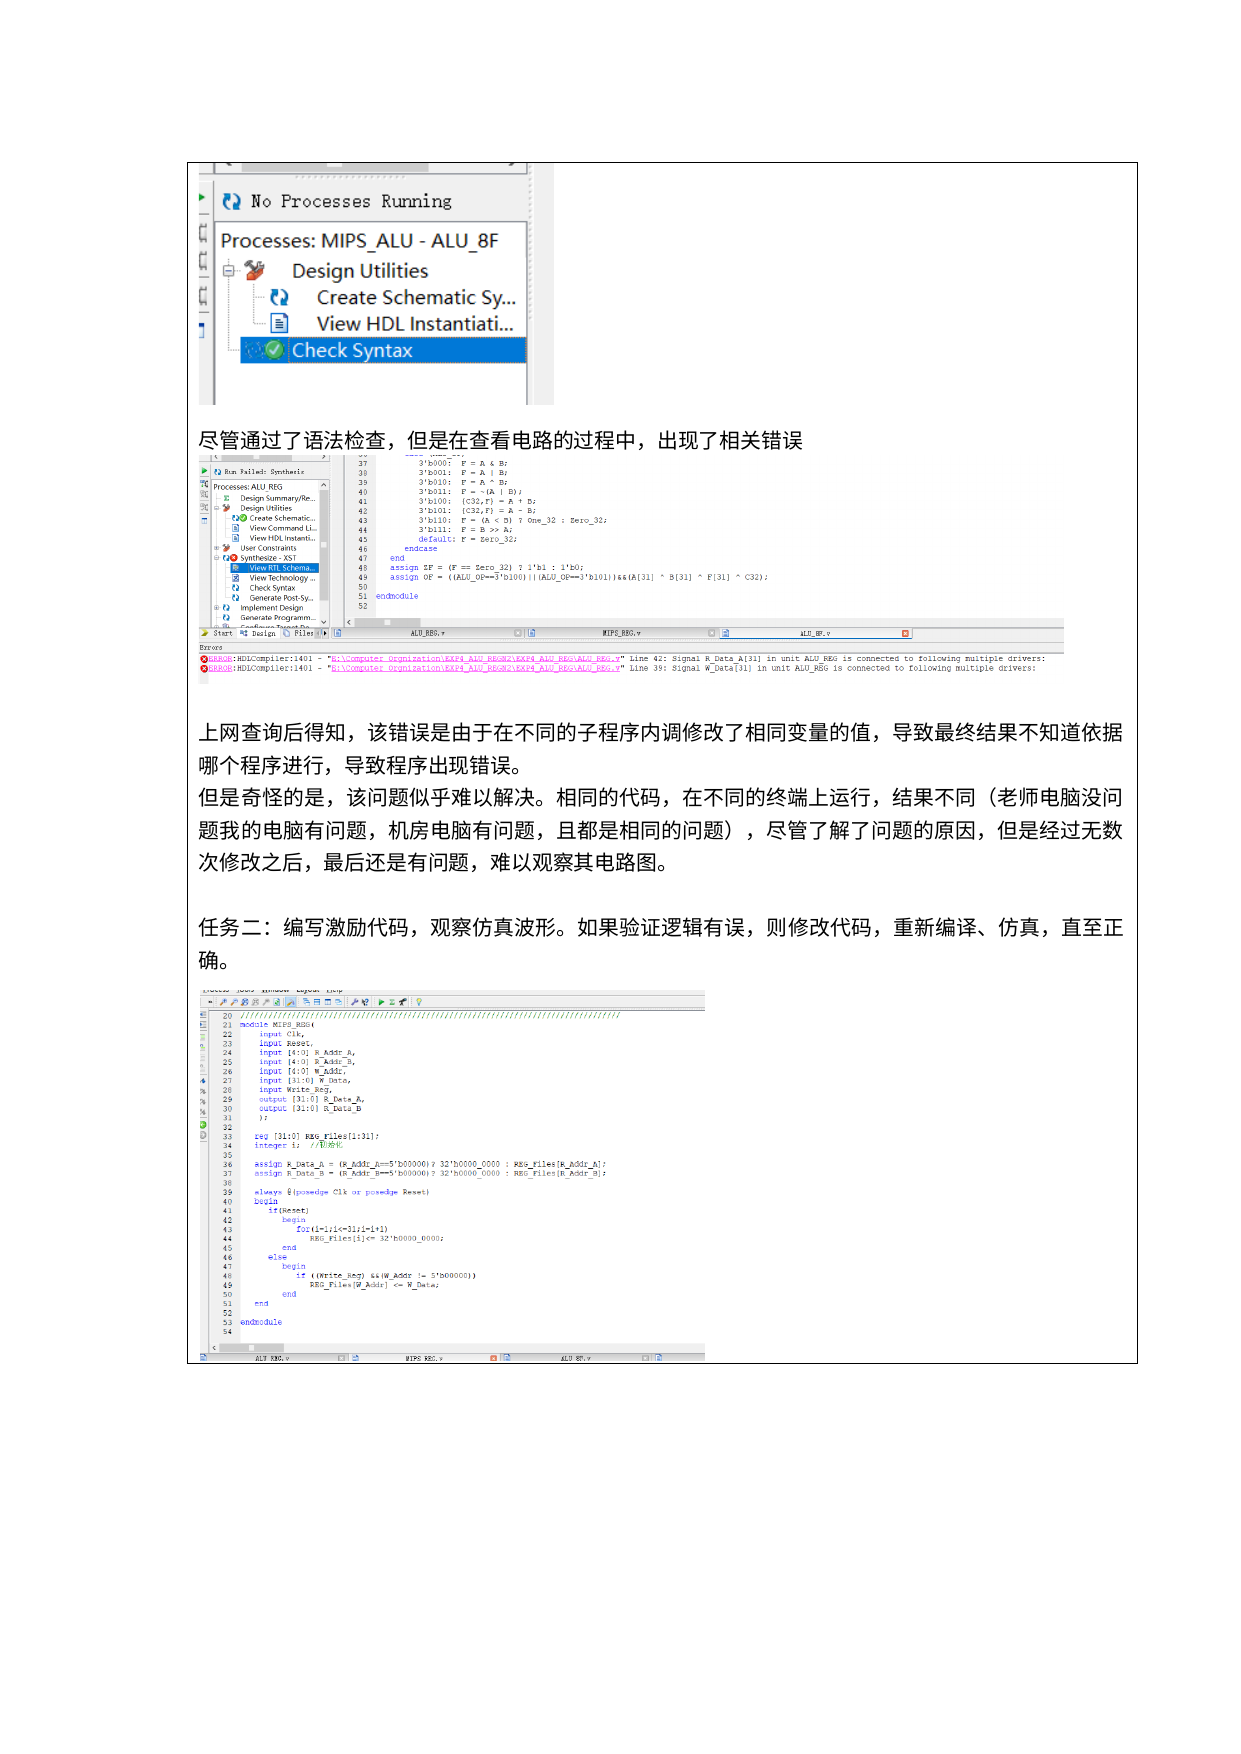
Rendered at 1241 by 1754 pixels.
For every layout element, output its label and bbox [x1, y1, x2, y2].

picture [198, 990, 705, 1359]
picture [198, 455, 1064, 684]
picture [198, 163, 554, 405]
table_cell [188, 163, 1137, 1363]
